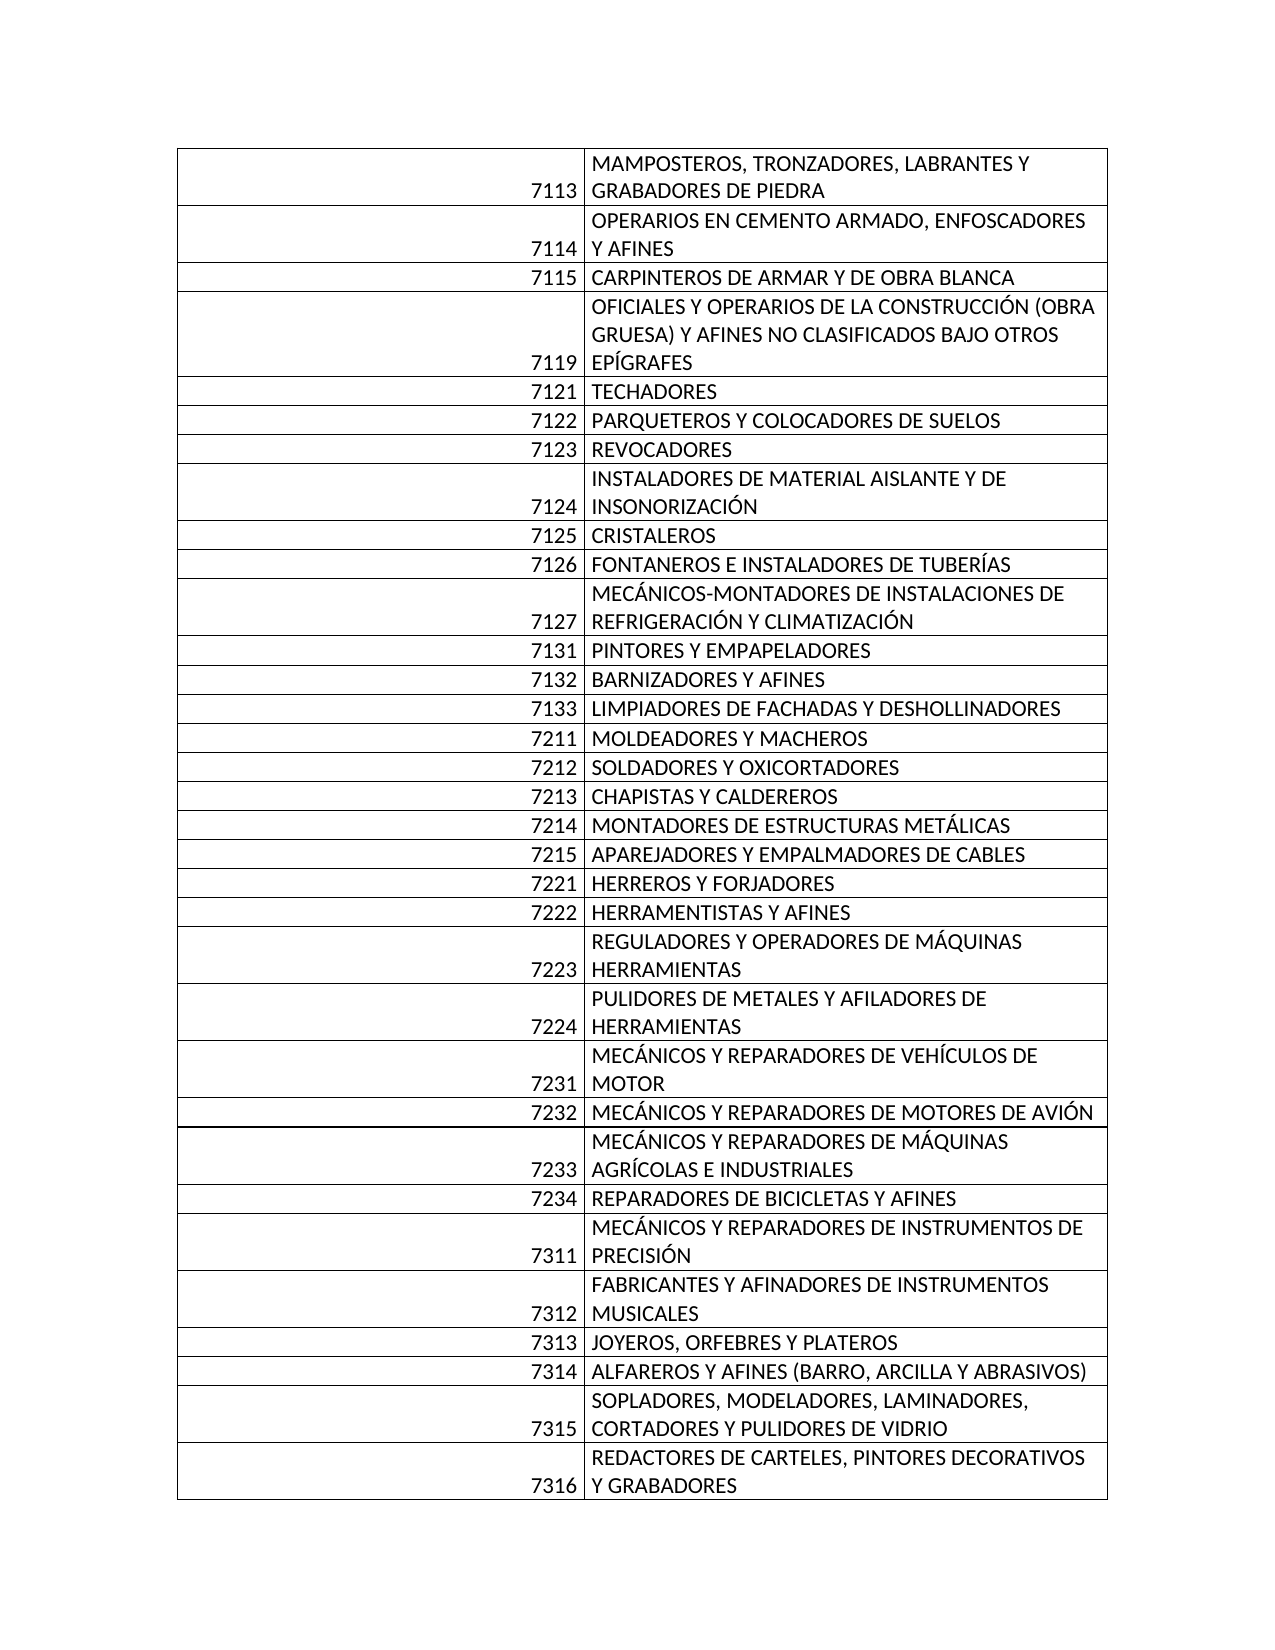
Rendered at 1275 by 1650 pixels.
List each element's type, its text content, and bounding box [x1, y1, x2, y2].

table_cell 7315 [178, 1386, 584, 1442]
table_cell 7232 [178, 1098, 584, 1126]
table_cell HERRAMENTISTAS Y AFINES [585, 898, 1107, 926]
table_cell 7132 [178, 666, 584, 693]
table_cell APAREJADORES Y EMPALMADORES DE CABLES [585, 840, 1107, 868]
table_cell CARPINTEROS DE ARMAR Y DE OBRA BLANCA [585, 263, 1107, 291]
table_cell HERREROS Y FORJADORES [585, 869, 1107, 897]
table_cell SOLDADORES Y OXICORTADORES [585, 753, 1107, 781]
table_cell REPARADORES DE BICICLETAS Y AFINES [585, 1185, 1107, 1212]
table_cell 7126 [178, 550, 584, 578]
table_cell REVOCADORES [585, 435, 1107, 463]
table_cell MECÁNICOS-MONTADORES DE INSTALACIONES DE REFRIGERACIÓN Y CLIMATIZACIÓN [585, 579, 1107, 635]
table_cell 7213 [178, 782, 584, 810]
table_cell 7222 [178, 898, 584, 926]
table_cell 7313 [178, 1328, 584, 1356]
table_cell 7312 [178, 1271, 584, 1327]
table_cell 7231 [178, 1041, 584, 1097]
table_cell 7314 [178, 1357, 584, 1385]
table_cell PULIDORES DE METALES Y AFILADORES DE HERRAMIENTAS [585, 984, 1107, 1040]
table_cell 7121 [178, 377, 584, 405]
table_cell REDACTORES DE CARTELES, PINTORES DECORATIVOS Y GRABADORES [585, 1443, 1107, 1499]
table_cell 7113 [178, 149, 584, 205]
table_cell 7114 [178, 206, 584, 262]
table_cell 7233 [178, 1128, 584, 1183]
table_cell 7119 [178, 292, 584, 376]
table_cell CRISTALEROS [585, 521, 1107, 549]
table_cell MONTADORES DE ESTRUCTURAS METÁLICAS [585, 811, 1107, 839]
table_cell JOYEROS, ORFEBRES Y PLATEROS [585, 1328, 1107, 1356]
table_cell FONTANEROS E INSTALADORES DE TUBERÍAS [585, 550, 1107, 578]
table_cell OFICIALES Y OPERARIOS DE LA CONSTRUCCIÓN (OBRA GRUESA) Y AFINES NO CLASIFICADOS BAJO OTROS EPÍGRAFES [585, 292, 1107, 376]
table_cell 7123 [178, 435, 584, 463]
table_cell 7127 [178, 579, 584, 635]
table_cell REGULADORES Y OPERADORES DE MÁQUINAS HERRAMIENTAS [585, 927, 1107, 983]
table_cell MECÁNICOS Y REPARADORES DE MÁQUINAS AGRÍCOLAS E INDUSTRIALES [585, 1128, 1107, 1183]
table_cell FABRICANTES Y AFINADORES DE INSTRUMENTOS MUSICALES [585, 1271, 1107, 1327]
table_cell TECHADORES [585, 377, 1107, 405]
table_cell 7215 [178, 840, 584, 868]
table_cell 7223 [178, 927, 584, 983]
table_cell 7133 [178, 695, 584, 723]
table_cell LIMPIADORES DE FACHADAS Y DESHOLLINADORES [585, 695, 1107, 723]
table_cell BARNIZADORES Y AFINES [585, 666, 1107, 693]
table_cell MECÁNICOS Y REPARADORES DE MOTORES DE AVIÓN [585, 1098, 1107, 1126]
table_cell SOPLADORES, MODELADORES, LAMINADORES, CORTADORES Y PULIDORES DE VIDRIO [585, 1386, 1107, 1442]
table_cell 7211 [178, 724, 584, 752]
table_cell MOLDEADORES Y MACHEROS [585, 724, 1107, 752]
table_cell 7316 [178, 1443, 584, 1499]
table_cell 7115 [178, 263, 584, 291]
table_cell 7311 [178, 1214, 584, 1269]
table_cell 7224 [178, 984, 584, 1040]
table_cell INSTALADORES DE MATERIAL AISLANTE Y DE INSONORIZACIÓN [585, 464, 1107, 520]
table_cell 7221 [178, 869, 584, 897]
table_cell 7212 [178, 753, 584, 781]
table_cell 7124 [178, 464, 584, 520]
table_cell ALFAREROS Y AFINES (BARRO, ARCILLA Y ABRASIVOS) [585, 1357, 1107, 1385]
table_cell CHAPISTAS Y CALDEREROS [585, 782, 1107, 810]
table_cell 7122 [178, 406, 584, 434]
table_cell PARQUETEROS Y COLOCADORES DE SUELOS [585, 406, 1107, 434]
table_cell 7214 [178, 811, 584, 839]
table_cell 7125 [178, 521, 584, 549]
table_cell 7131 [178, 636, 584, 664]
table_cell PINTORES Y EMPAPELADORES [585, 636, 1107, 664]
table_cell MECÁNICOS Y REPARADORES DE VEHÍCULOS DE MOTOR [585, 1041, 1107, 1097]
table_cell MECÁNICOS Y REPARADORES DE INSTRUMENTOS DE PRECISIÓN [585, 1214, 1107, 1269]
table_cell MAMPOSTEROS, TRONZADORES, LABRANTES Y GRABADORES DE PIEDRA [585, 149, 1107, 205]
table_cell 7234 [178, 1185, 584, 1212]
table_cell OPERARIOS EN CEMENTO ARMADO, ENFOSCADORES Y AFINES [585, 206, 1107, 262]
